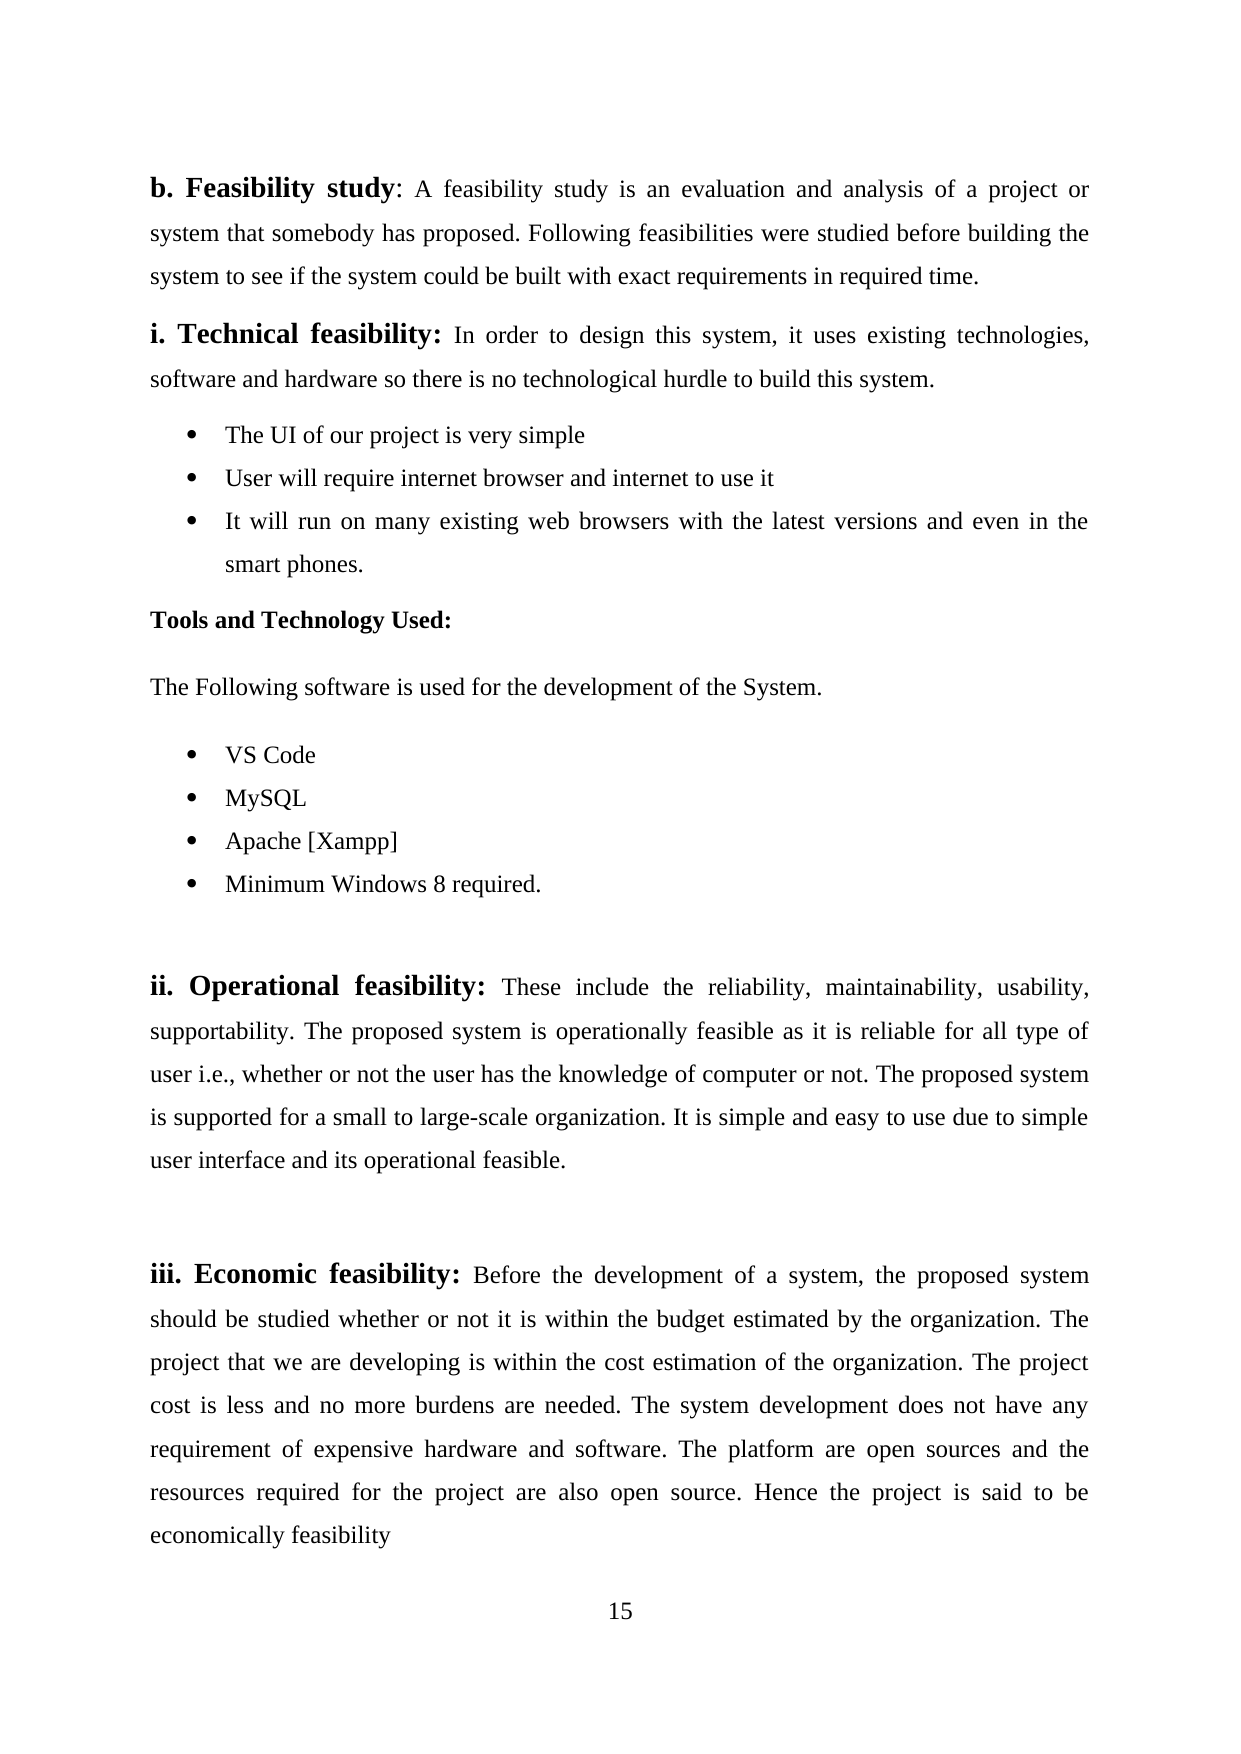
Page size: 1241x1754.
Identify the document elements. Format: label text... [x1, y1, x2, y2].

text i. Technical feasibility: In order to design this system, it uses existing technologies, software and hardware so there is no technological hurdle to build this system. [150, 317, 1090, 393]
list MySQL [187, 783, 1090, 812]
list Minimum Windows 8 required. [187, 869, 1090, 898]
text The Following software is used for the development of the System. [150, 672, 1089, 701]
text b. Feasibility study: A feasibility study is an evaluation and analysis of a project or system that somebody has proposed. Following feasibilities were studied before building the system to see if the system could be built with exact requirements in required time. [150, 170, 1090, 290]
text iii. Economic feasibility: Before the development of a system, the proposed system should be studied whether or not it is within the budget estimated by the organization. The project that we are developing is within the cost estimation of the organization. The project cost is less and no more burdens are needed. The system development does not have any requirement of expensive hardware and software. The platform are open sources and the resources required for the project are also open source. Hence the project is said to be economically feasibility [150, 1256, 1090, 1549]
text Tools and Technology Used: [150, 605, 1089, 634]
text ii. Operational feasibility: These include the reliability, maintainability, usability, supportability. The proposed system is operationally feasible as it is reliable for all type of user i.e., whether or not the user has the knowledge of computer or not. The proposed system is supported for a small to large-scale organization. It is simple and easy to use due to simple user interface and its operational feasible. [150, 968, 1090, 1174]
list User will require internet browser and internet to use it [187, 463, 1090, 492]
list VS Code [187, 740, 1090, 768]
list The UI of our project is very simple [187, 420, 1090, 449]
list Apache [Xampp] [187, 826, 1090, 855]
list It will run on many existing web browsers with the latest versions and even in the smart phones. [187, 506, 1090, 578]
